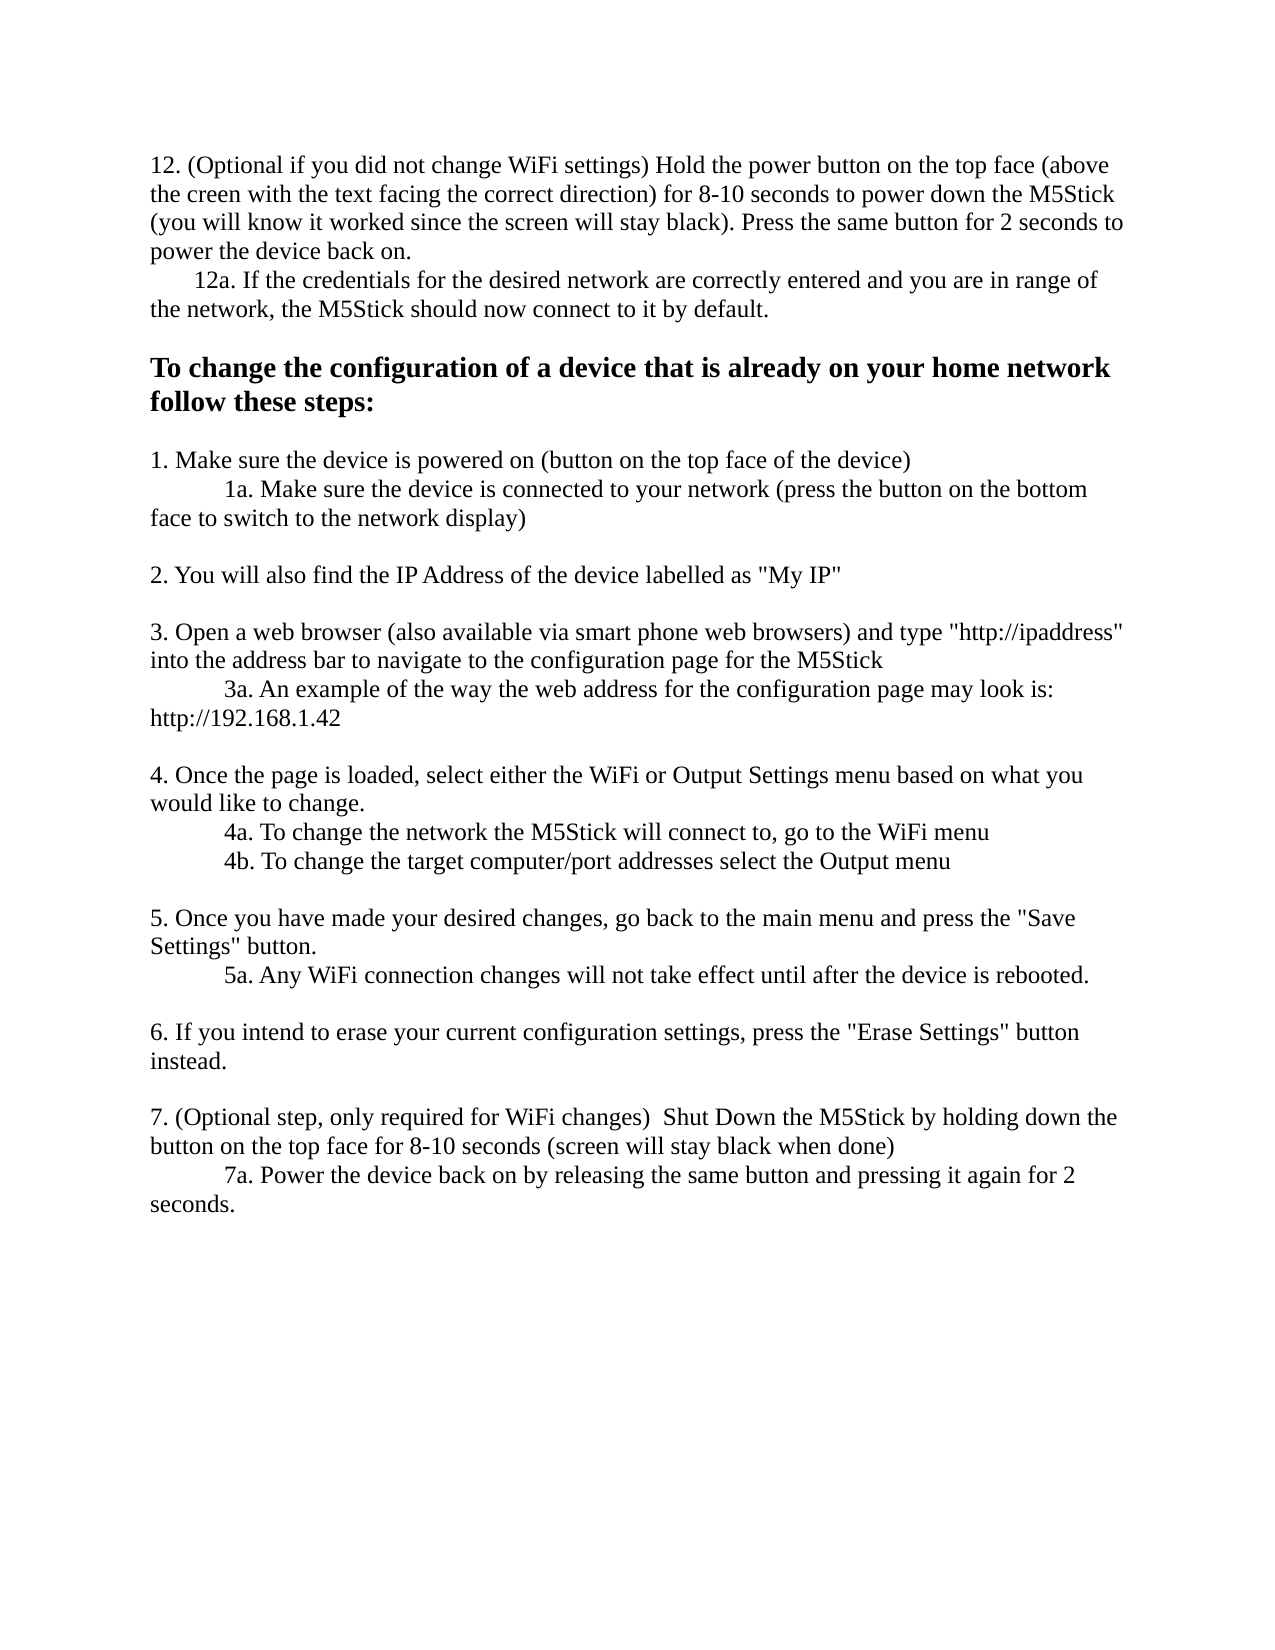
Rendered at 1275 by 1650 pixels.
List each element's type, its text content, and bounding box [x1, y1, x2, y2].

text 3a. An example of the way the web address for the configuration page may look is: http://192.168.1.42 [150, 677, 1125, 734]
text To change the configuration of a device that is already on your home network follow these steps: [150, 351, 1125, 418]
text 12a. If the credentials for the desired network are correctly entered and you are in range of the network, the M5Stick should now connect to it by default. [150, 265, 1125, 322]
text 12. (Optional if you did not change WiFi settings) Hold the power button on the top face (above the creen with the text facing the correct direction) for 8-10 seconds to power down the M5Stick (you will know it worked since the screen will stay black). Press the same button for 2 seconds to power the device back on. [150, 150, 1125, 265]
text 7. (Optional step, only required for WiFi changes) Shut Down the M5Stick by holding down the button on the top face for 8-10 seconds (screen will stay black when done) [150, 1108, 1125, 1166]
text 7a. Power the device back on by releasing the same button and pressing it again for 2 seconds. [150, 1166, 1125, 1223]
text 5. Once you have made your desired changes, go back to the main menu and press the "Save Settings" button. [150, 907, 1125, 964]
text 3. Open a web browser (also available via smart phone web browsers) and type "http://ipaddress" into the address bar to navigate to the configuration page for the M5Stick [150, 619, 1125, 677]
text 2. You will also find the IP Address of the device labelled as "My IP" [150, 562, 1125, 591]
text 4a. To change the network the M5Stick will connect to, go to the WiFi menu [150, 821, 1125, 849]
text 5a. Any WiFi connection changes will not take effect until after the device is rebooted. [150, 964, 1125, 993]
text 6. If you intend to erase your current configuration settings, press the "Erase Settings" button instead. [150, 1022, 1125, 1079]
text 4b. To change the target computer/port addresses select the Output menu [150, 849, 1125, 878]
text 1a. Make sure the device is connected to your network (press the button on the bottom face to switch to the network display) [150, 476, 1125, 533]
text 4. Once the page is loaded, select either the WiFi or Output Settings menu based on what you would like to change. [150, 763, 1125, 821]
text 1. Make sure the device is powered on (button on the top face of the device) [150, 447, 1125, 476]
